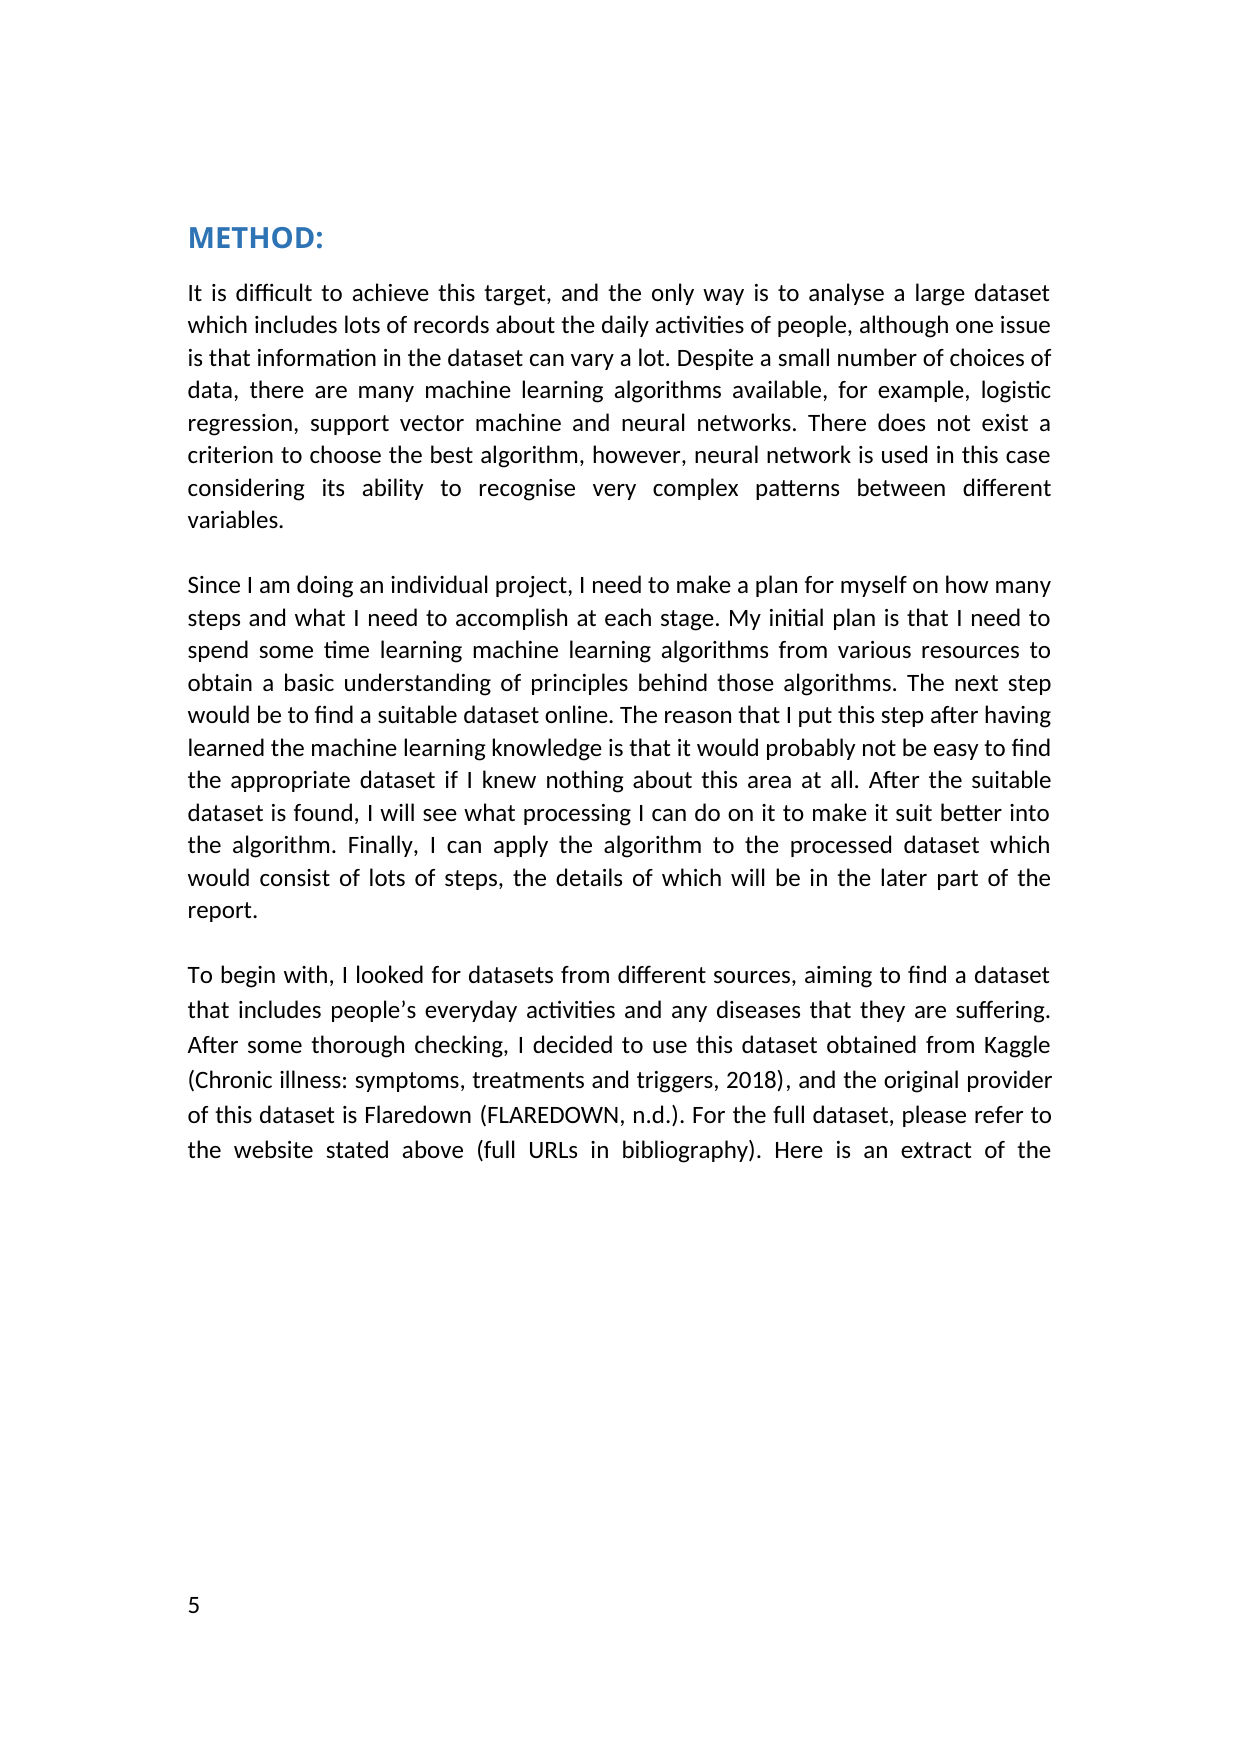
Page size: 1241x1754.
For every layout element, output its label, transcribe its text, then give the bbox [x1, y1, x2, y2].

text Since I am doing an individual project, I need to make a plan for myself on how many steps and what I need to accomplish at each stage. My initial plan is that I need to spend some time learning machine learning algorithms from various resources to obtain a basic understanding of principles behind those algorithms. The next step would be to find a suitable dataset online. The reason that I put this step after having learned the machine learning knowledge is that it would probably not be easy to find the appropriate dataset if I knew nothing about this area at all. After the suitable dataset is found, I will see what processing I can do on it to make it suit better into the algorithm. Finally, I can apply the algorithm to the processed dataset which would consist of lots of steps, the details of which will be in the later part of the report. [187, 568, 1053, 926]
text It is difficult to achieve this target, and the only way is to analyse a large dataset which includes lots of records about the daily activities of people, although one issue is that information in the dataset can vary a lot. Despite a small number of choices of data, there are many machine learning algorithms available, for example, logistic regression, support vector machine and neural networks. There does not exist a criterion to choose the best algorithm, however, neural network is used in this case considering its ability to recognise very complex patterns between different variables. [187, 276, 1053, 536]
subtitle METHOD: [187, 205, 1053, 270]
text To begin with, I looked for datasets from different sources, aiming to find a dataset that includes people’s everyday activities and any diseases that they are suffering. After some thorough checking, I decided to use this dataset obtained from Kaggle, and the original provider of this dataset is Flaredown. For the full dataset, please refer to the website stated above (full URLs in bibliography). Here is an extract of the dataset: [187, 958, 1053, 1166]
